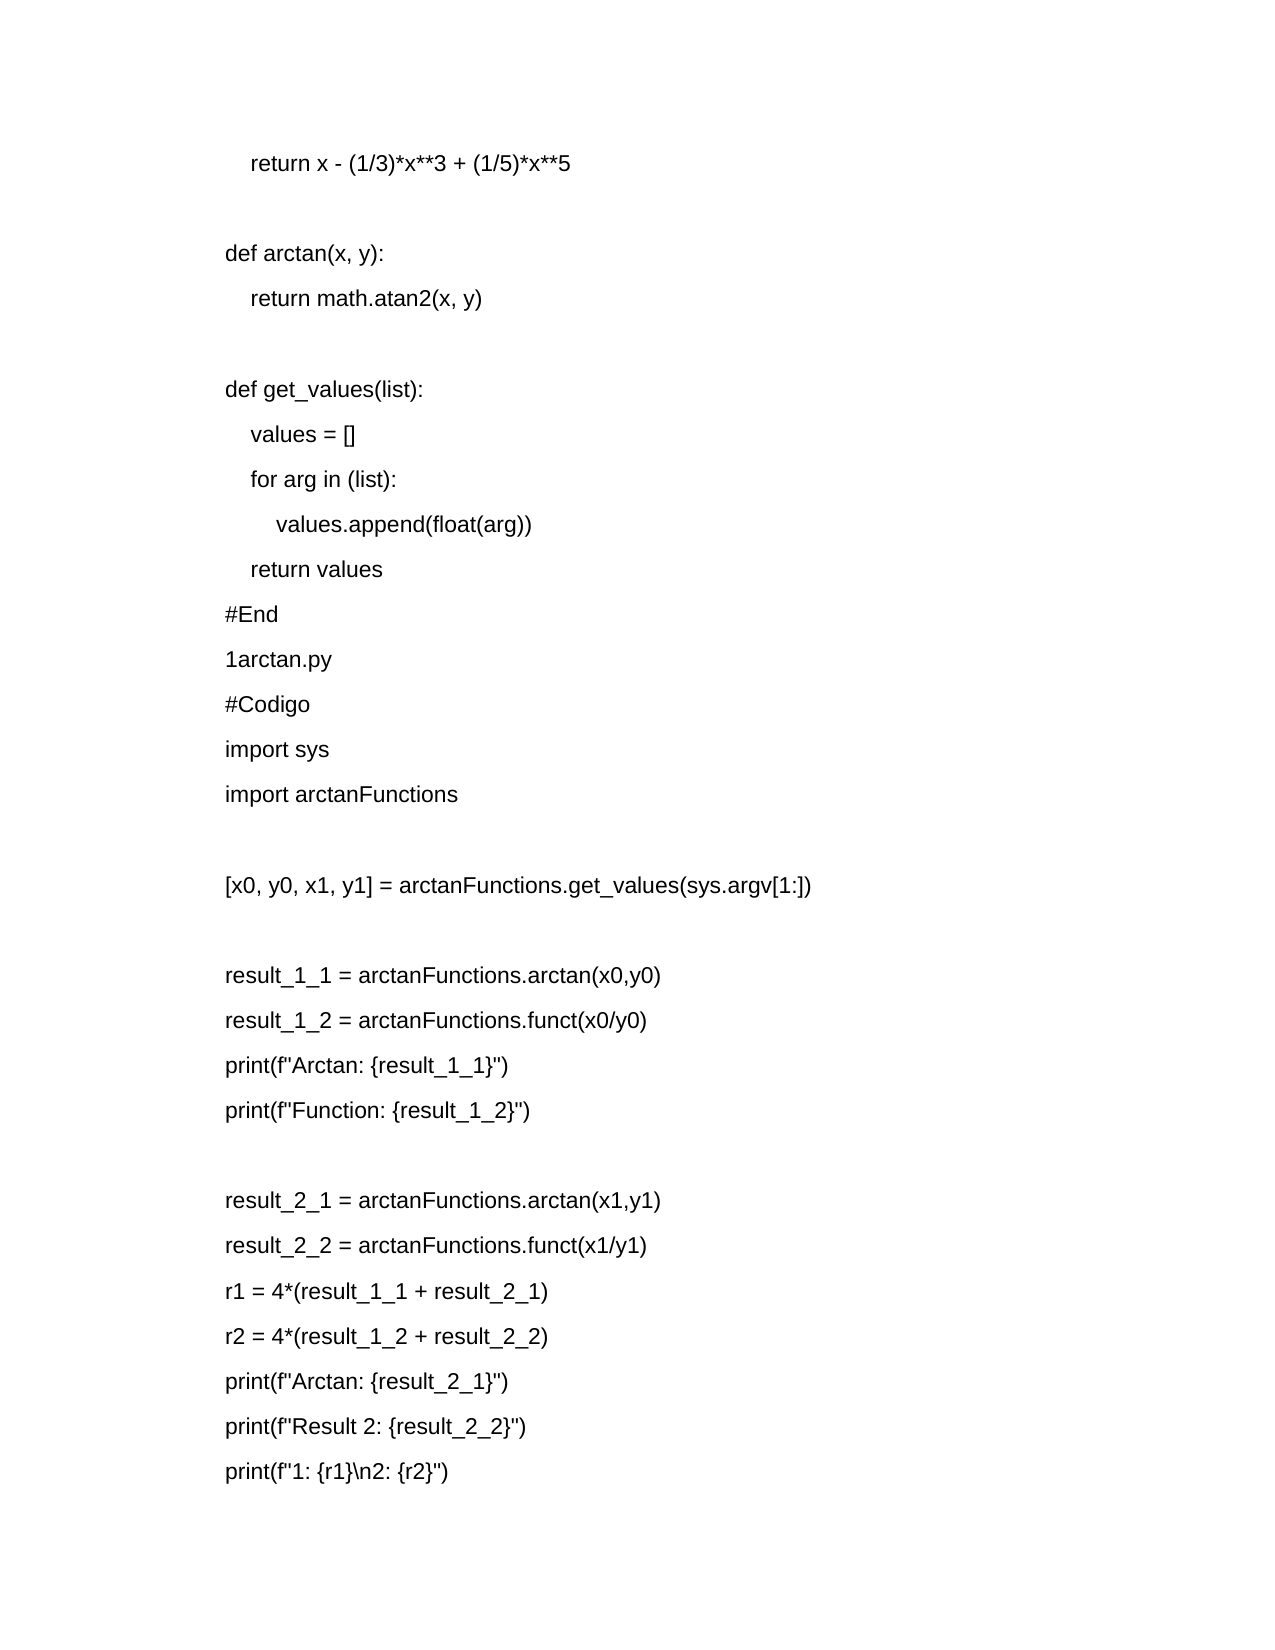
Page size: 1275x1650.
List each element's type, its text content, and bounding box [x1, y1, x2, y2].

text def arctan(x, y): [225, 240, 1125, 267]
text values.append(float(arg)) [225, 511, 1125, 537]
text print(f"Arctan: {result_1_1}") [225, 1052, 1125, 1078]
text def get_values(list): [225, 376, 1125, 402]
text r1 = 4*(result_1_1 + result_2_1) [225, 1278, 1125, 1304]
text import sys [225, 736, 1125, 763]
text result_2_1 = arctanFunctions.arctan(x1,y1) [225, 1187, 1125, 1214]
text print(f"1: {r1}\n2: {r2}") [225, 1458, 1125, 1484]
text #Codigo [225, 691, 1125, 718]
text r2 = 4*(result_1_2 + result_2_2) [225, 1323, 1125, 1349]
text for arg in (list): [225, 466, 1125, 492]
text return values [225, 556, 1125, 582]
text values = [] [225, 421, 1125, 447]
text [x0, y0, x1, y1] = arctanFunctions.get_values(sys.argv[1:]) [225, 872, 1125, 898]
text return math.atan2(x, y) [225, 285, 1125, 312]
text 1arctan.py [225, 646, 1125, 672]
text print(f"Arctan: {result_2_1}") [225, 1368, 1125, 1394]
text result_1_2 = arctanFunctions.funct(x0/y0) [225, 1007, 1125, 1033]
text #End [225, 601, 1125, 627]
text result_2_2 = arctanFunctions.funct(x1/y1) [225, 1232, 1125, 1259]
text print(f"Result 2: {result_2_2}") [225, 1413, 1125, 1439]
text return x - (1/3)*x**3 + (1/5)*x**5 [225, 150, 1125, 176]
text import arctanFunctions [225, 781, 1125, 808]
text result_1_1 = arctanFunctions.arctan(x0,y0) [225, 962, 1125, 988]
text print(f"Function: {result_1_2}") [225, 1097, 1125, 1123]
